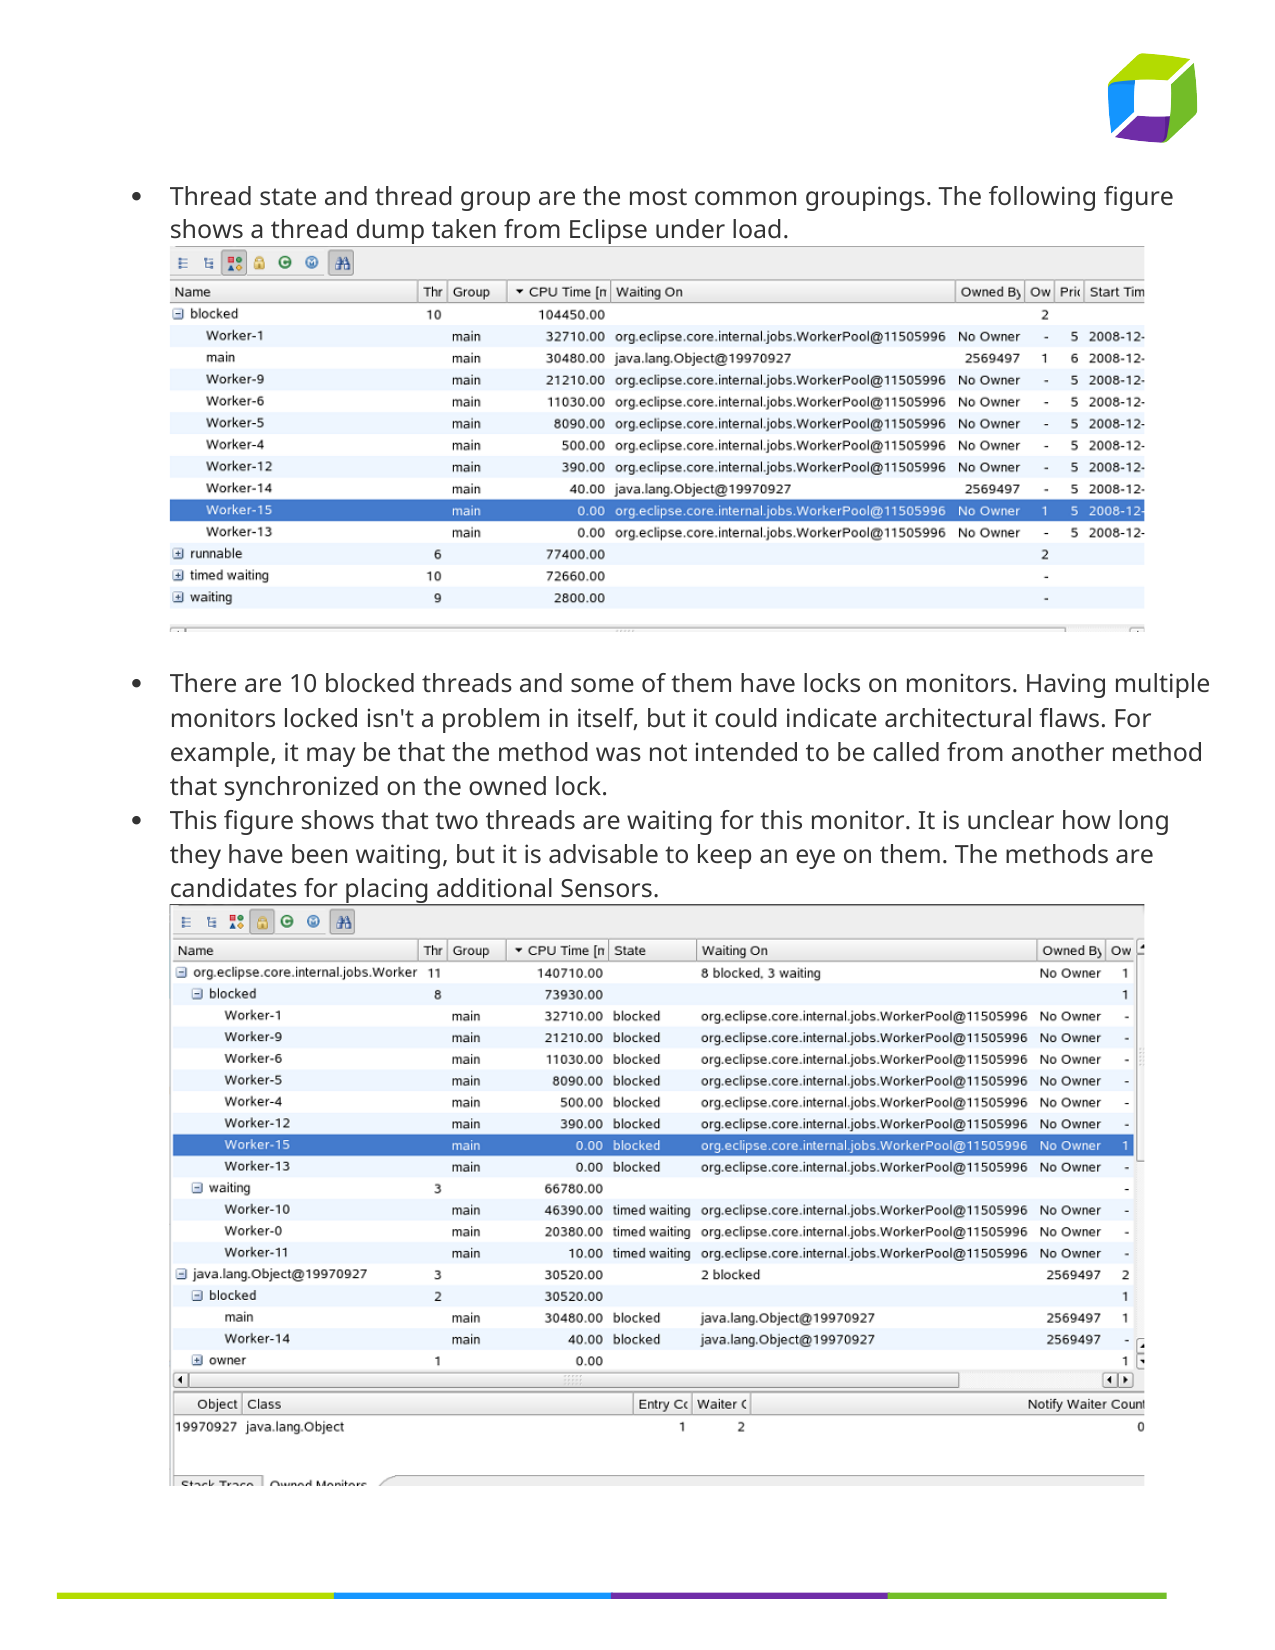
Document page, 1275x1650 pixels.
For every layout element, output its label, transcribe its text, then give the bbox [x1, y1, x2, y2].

picture [1107, 53, 1198, 143]
list Thread state and thread group are the most common groupings. The following figure shows a thread dump taken from Eclipse under load. [132, 178, 1219, 246]
list This figure shows that two threads are waiting for this monitor. It is unclear how long they have been waiting, but it is advisable to keep an eye on them. The methods are candidates for placing additional Sensors. [132, 802, 1219, 904]
picture [169, 246, 1145, 632]
picture [169, 904, 1145, 1486]
list There are 10 blocked threads and some of them have locks on monitors. Having multiple monitors locked isn't a problem in itself, but it could indicate architectural flaws. For example, it may be that the method was not intended to be called from another method that synchronized on the owned lock. [132, 666, 1219, 802]
